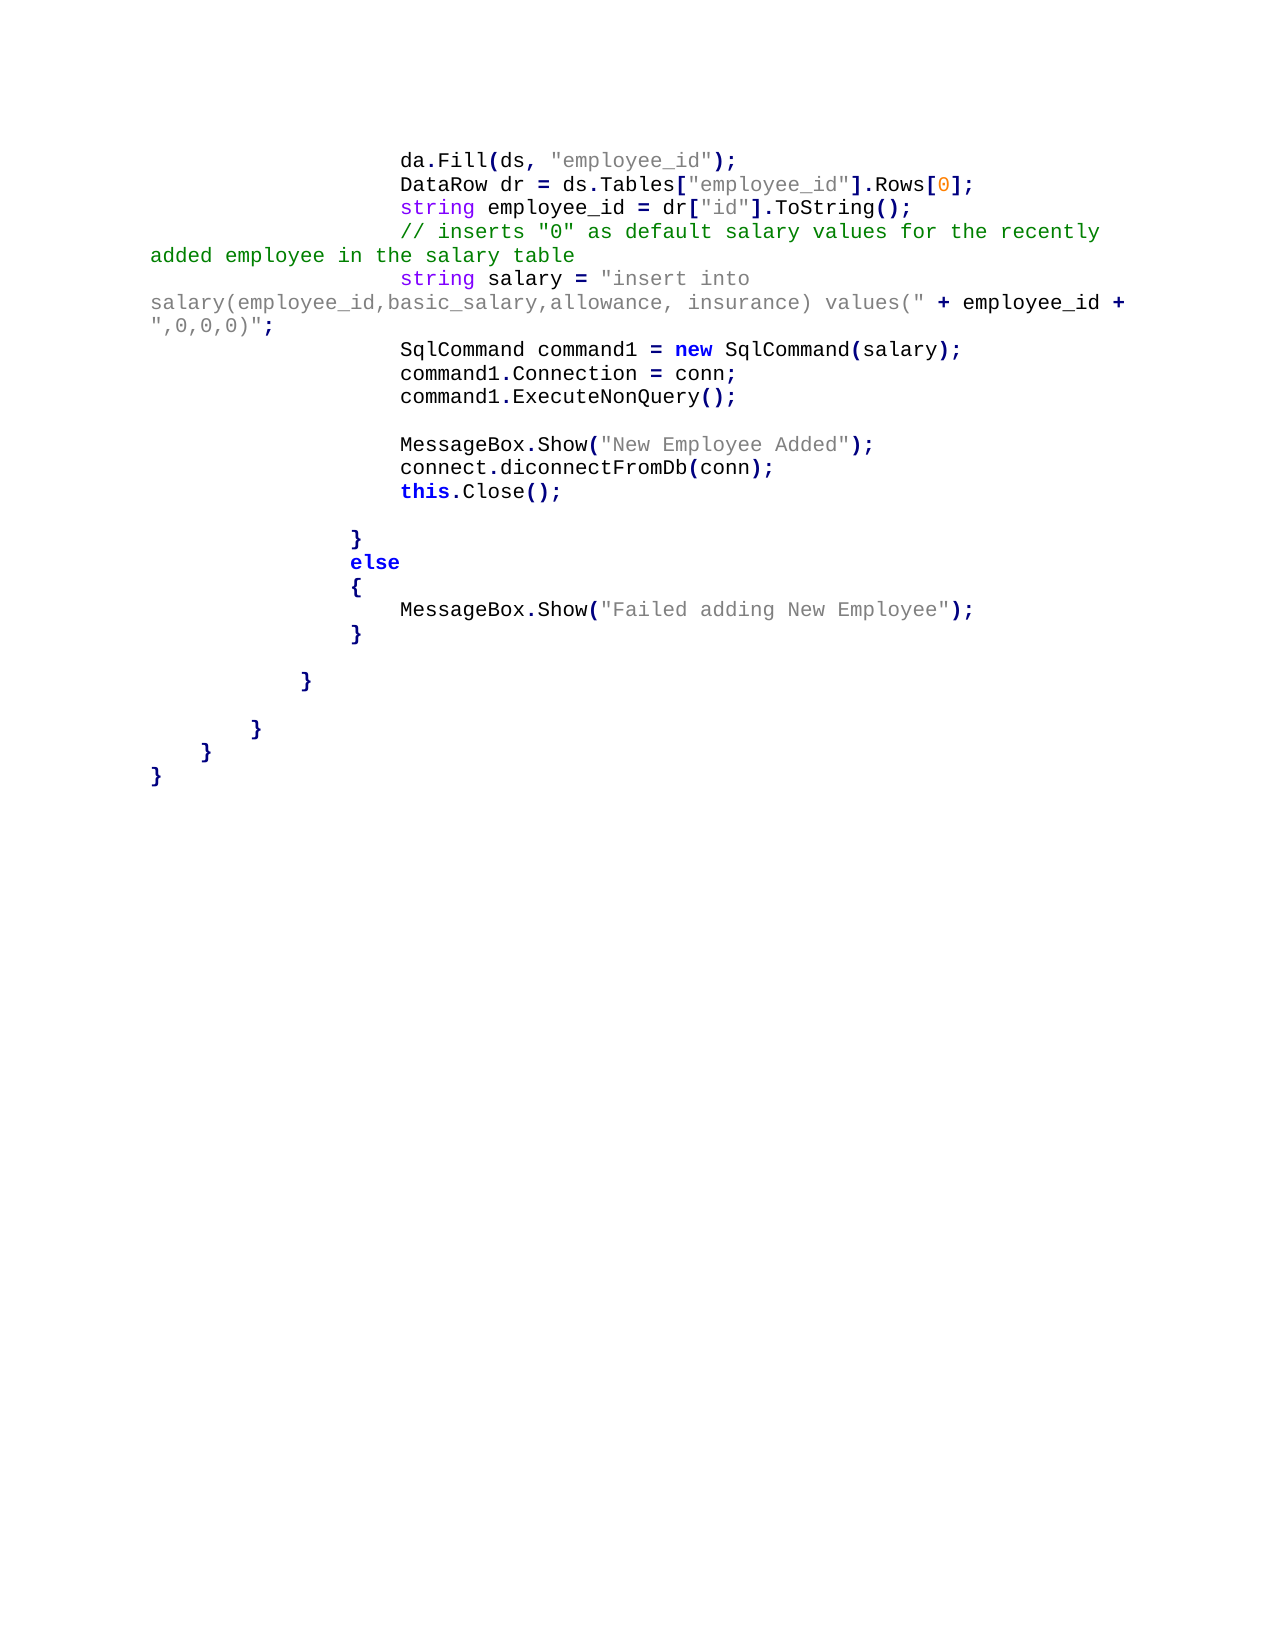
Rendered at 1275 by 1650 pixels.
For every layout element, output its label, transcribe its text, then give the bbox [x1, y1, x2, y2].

text } [150, 670, 1125, 694]
text MessageBox.Show("Failed adding New Employee"); [150, 599, 1125, 623]
text SqlCommand command1 = new SqlCommand(salary); [150, 339, 1125, 363]
text else [150, 552, 1125, 576]
text string salary = "insert into salary(employee_id,basic_salary,allowance, insurance) values(" + employee_id + ",0,0,0)"; [150, 268, 1125, 339]
text command1.Connection = conn; [150, 363, 1125, 386]
text } [150, 717, 1125, 741]
text MessageBox.Show("New Employee Added"); [150, 434, 1125, 457]
text } [150, 528, 1125, 552]
text } [150, 765, 1125, 788]
text string employee_id = dr["id"].ToString(); [150, 197, 1125, 221]
text connect.diconnectFromDb(conn); [150, 457, 1125, 481]
text da.Fill(ds, "employee_id"); [150, 150, 1125, 174]
text } [150, 741, 1125, 765]
text DataRow dr = ds.Tables["employee_id"].Rows[0]; [150, 174, 1125, 197]
text this.Close(); [150, 481, 1125, 505]
text command1.ExecuteNonQuery(); [150, 386, 1125, 410]
text } [150, 623, 1125, 647]
text // inserts "0" as default salary values for the recently added employee in the salary table [150, 221, 1125, 268]
text { [150, 576, 1125, 599]
